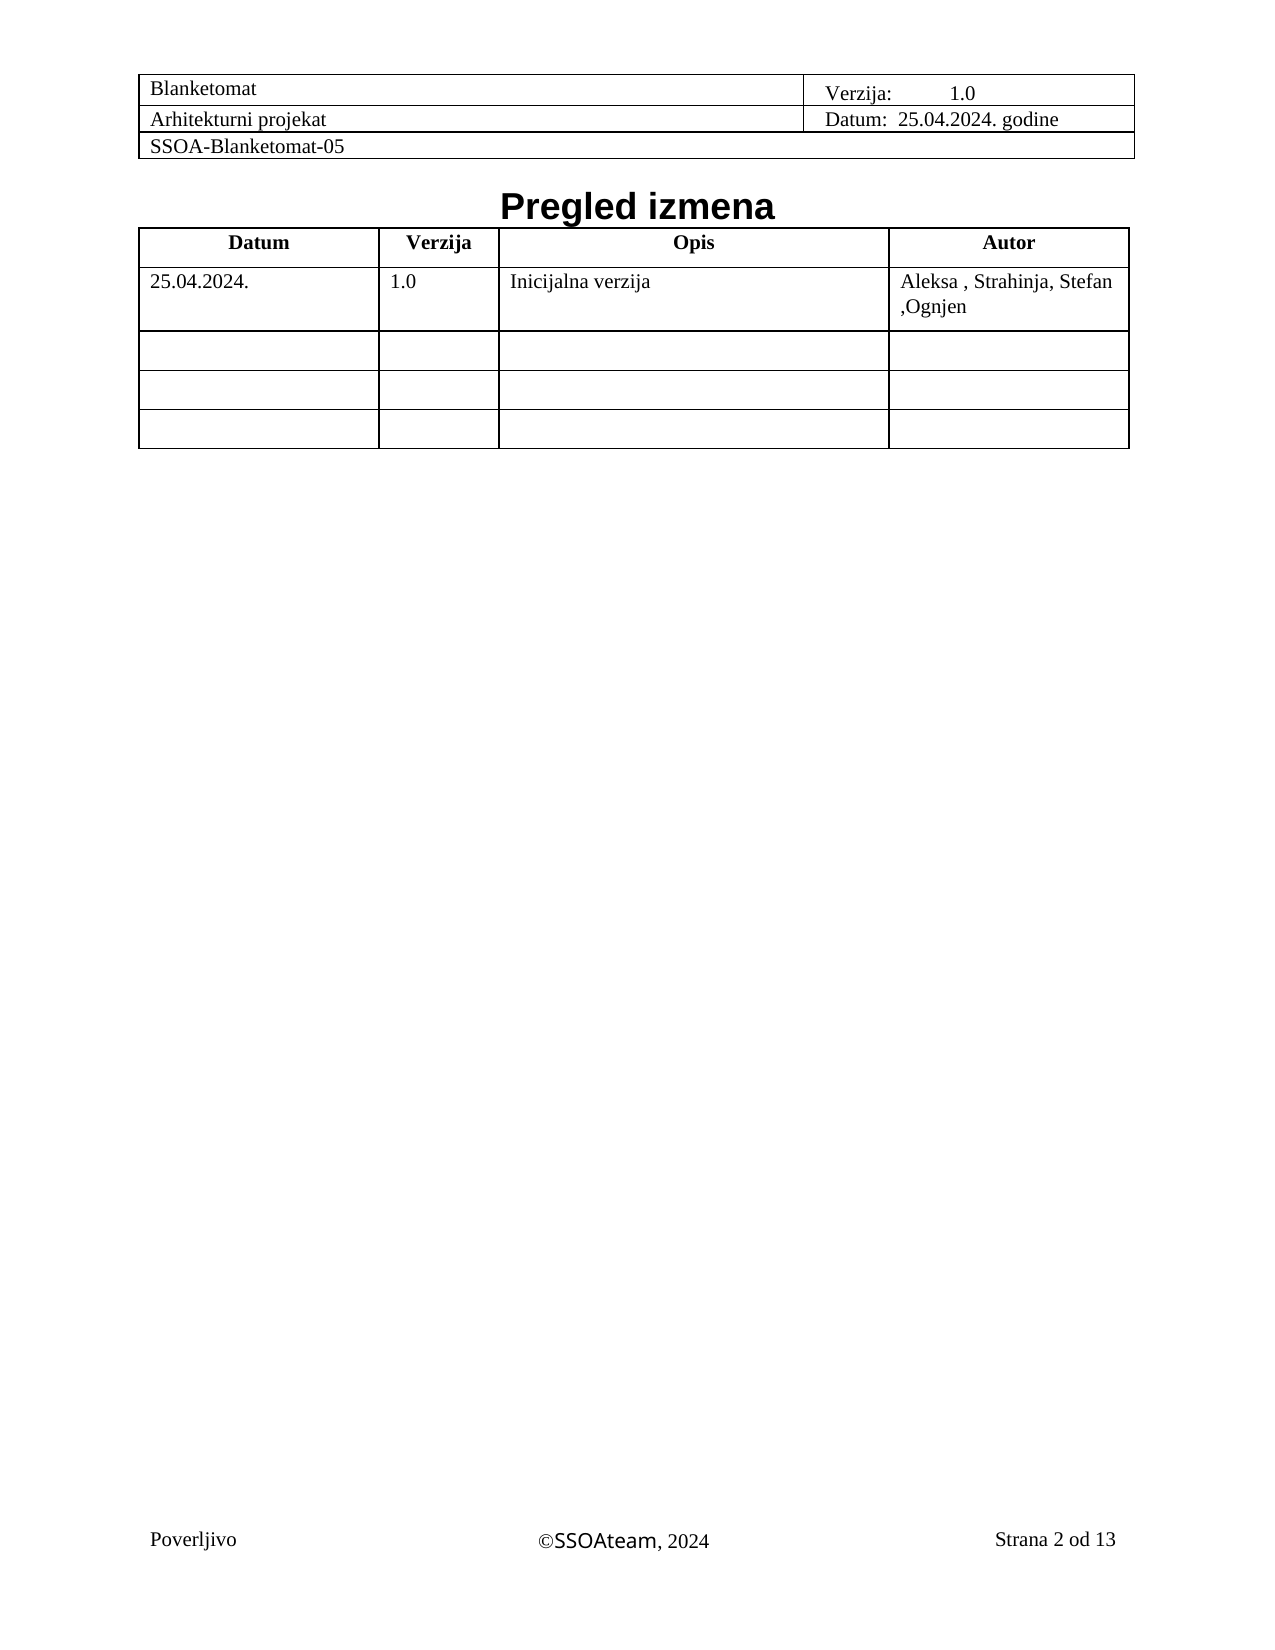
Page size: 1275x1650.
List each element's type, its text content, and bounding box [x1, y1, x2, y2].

table_header Autor [890, 229, 1128, 266]
table_cell [380, 332, 498, 369]
table_cell [890, 410, 1128, 448]
table_header Datum [140, 229, 378, 266]
table_cell [500, 371, 888, 408]
table_cell [380, 371, 498, 408]
table_cell [890, 332, 1128, 369]
table_cell [140, 410, 378, 448]
table_header Verzija [380, 229, 498, 266]
table_header Opis [500, 229, 888, 266]
table_cell [140, 332, 378, 369]
table_cell [380, 410, 498, 448]
table_cell [500, 332, 888, 369]
table_cell [500, 410, 888, 448]
table_cell 1.0 [380, 268, 498, 330]
title Pregled izmena [150, 184, 1125, 227]
table_cell [890, 371, 1128, 408]
table_cell Inicijalna verzija [500, 268, 888, 330]
table_cell 25.04.2024. [140, 268, 378, 330]
table_cell [140, 371, 378, 408]
table_cell Aleksa , Strahinja, Stefan ,Ognjen [890, 268, 1128, 330]
